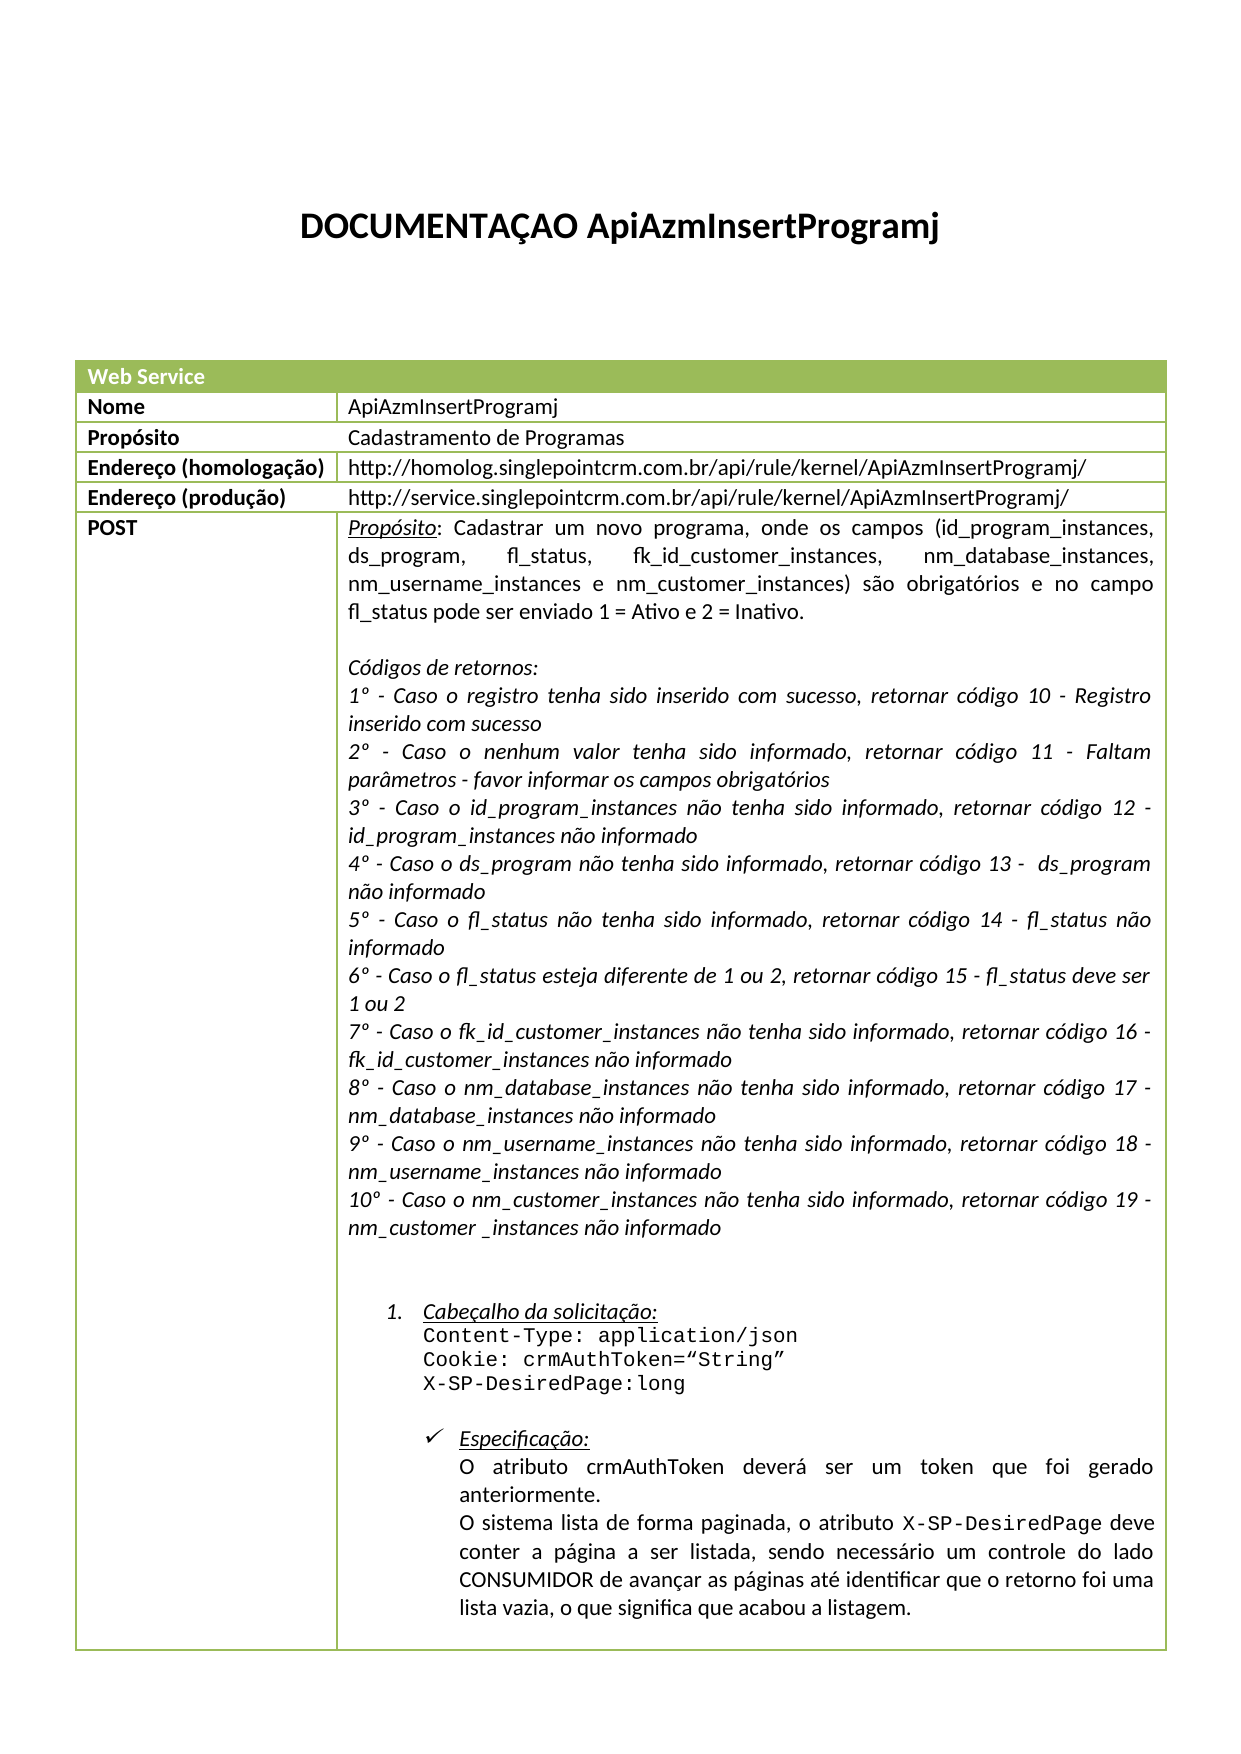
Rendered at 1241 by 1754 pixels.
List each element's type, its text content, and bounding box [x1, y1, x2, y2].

subtitle DOCUMENTAÇAO ApiAzmInsertProgramj [75, 202, 1165, 247]
table_cell Endereço (homologação) [77, 453, 336, 481]
table_cell ApiAzmInsertProgramj [338, 393, 1165, 421]
table_cell Endereço (produção) [77, 483, 337, 511]
table_header Web Service [77, 363, 1165, 390]
table_cell http://service.singlepointcrm.com.br/api/rule/kernel/ApiAzmInsertProgramj/ [337, 483, 1165, 511]
table_cell http://homolog.singlepointcrm.com.br/api/rule/kernel/ApiAzmInsertProgramj/ [338, 453, 1165, 481]
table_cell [338, 513, 1165, 1649]
table_cell Nome [77, 393, 336, 421]
table_cell Propósito [77, 423, 337, 451]
table_cell POST [77, 513, 336, 1649]
table_cell Cadastramento de Programas [337, 423, 1165, 451]
